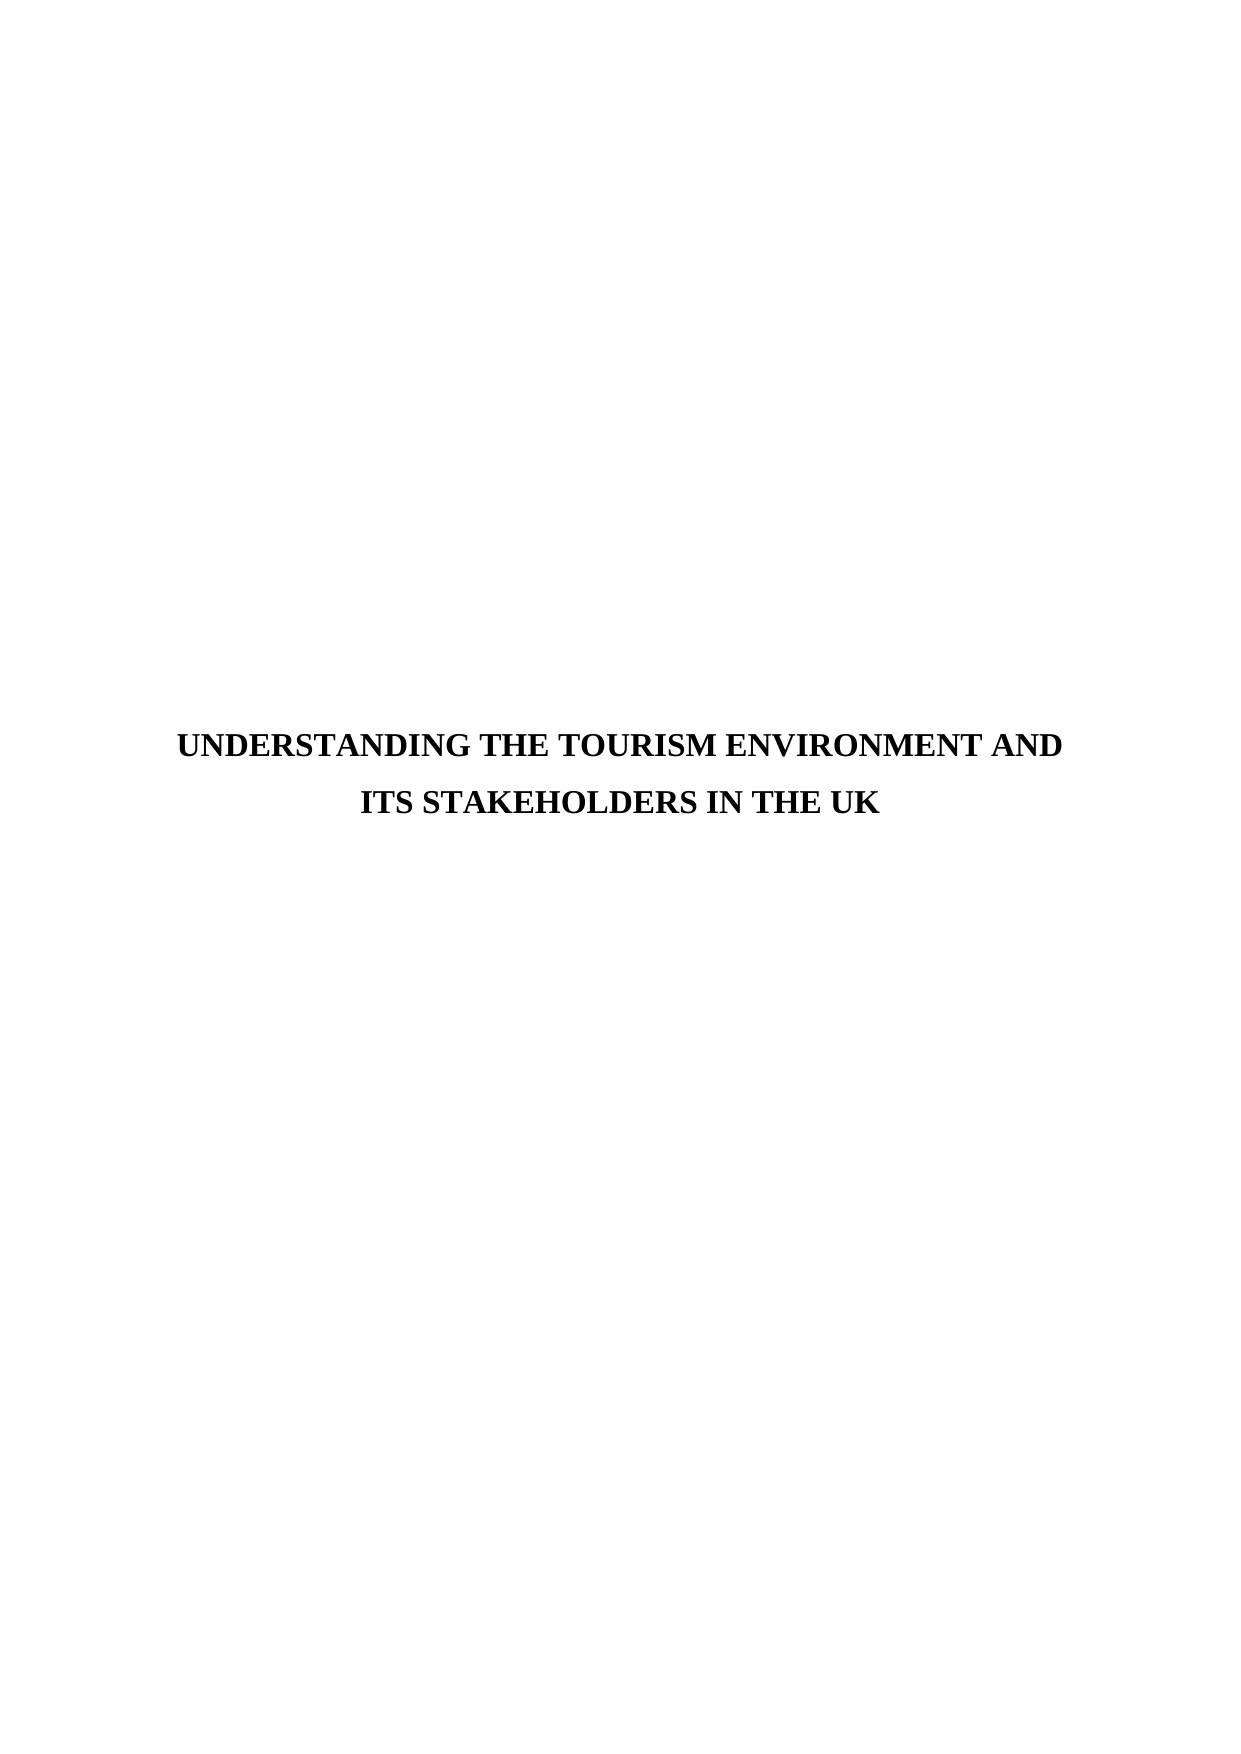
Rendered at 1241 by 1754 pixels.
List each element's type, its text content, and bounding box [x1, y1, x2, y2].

text UNDERSTANDING THE TOURISM ENVIRONMENT AND ITS STAKEHOLDERS IN THE UK [150, 725, 1090, 821]
